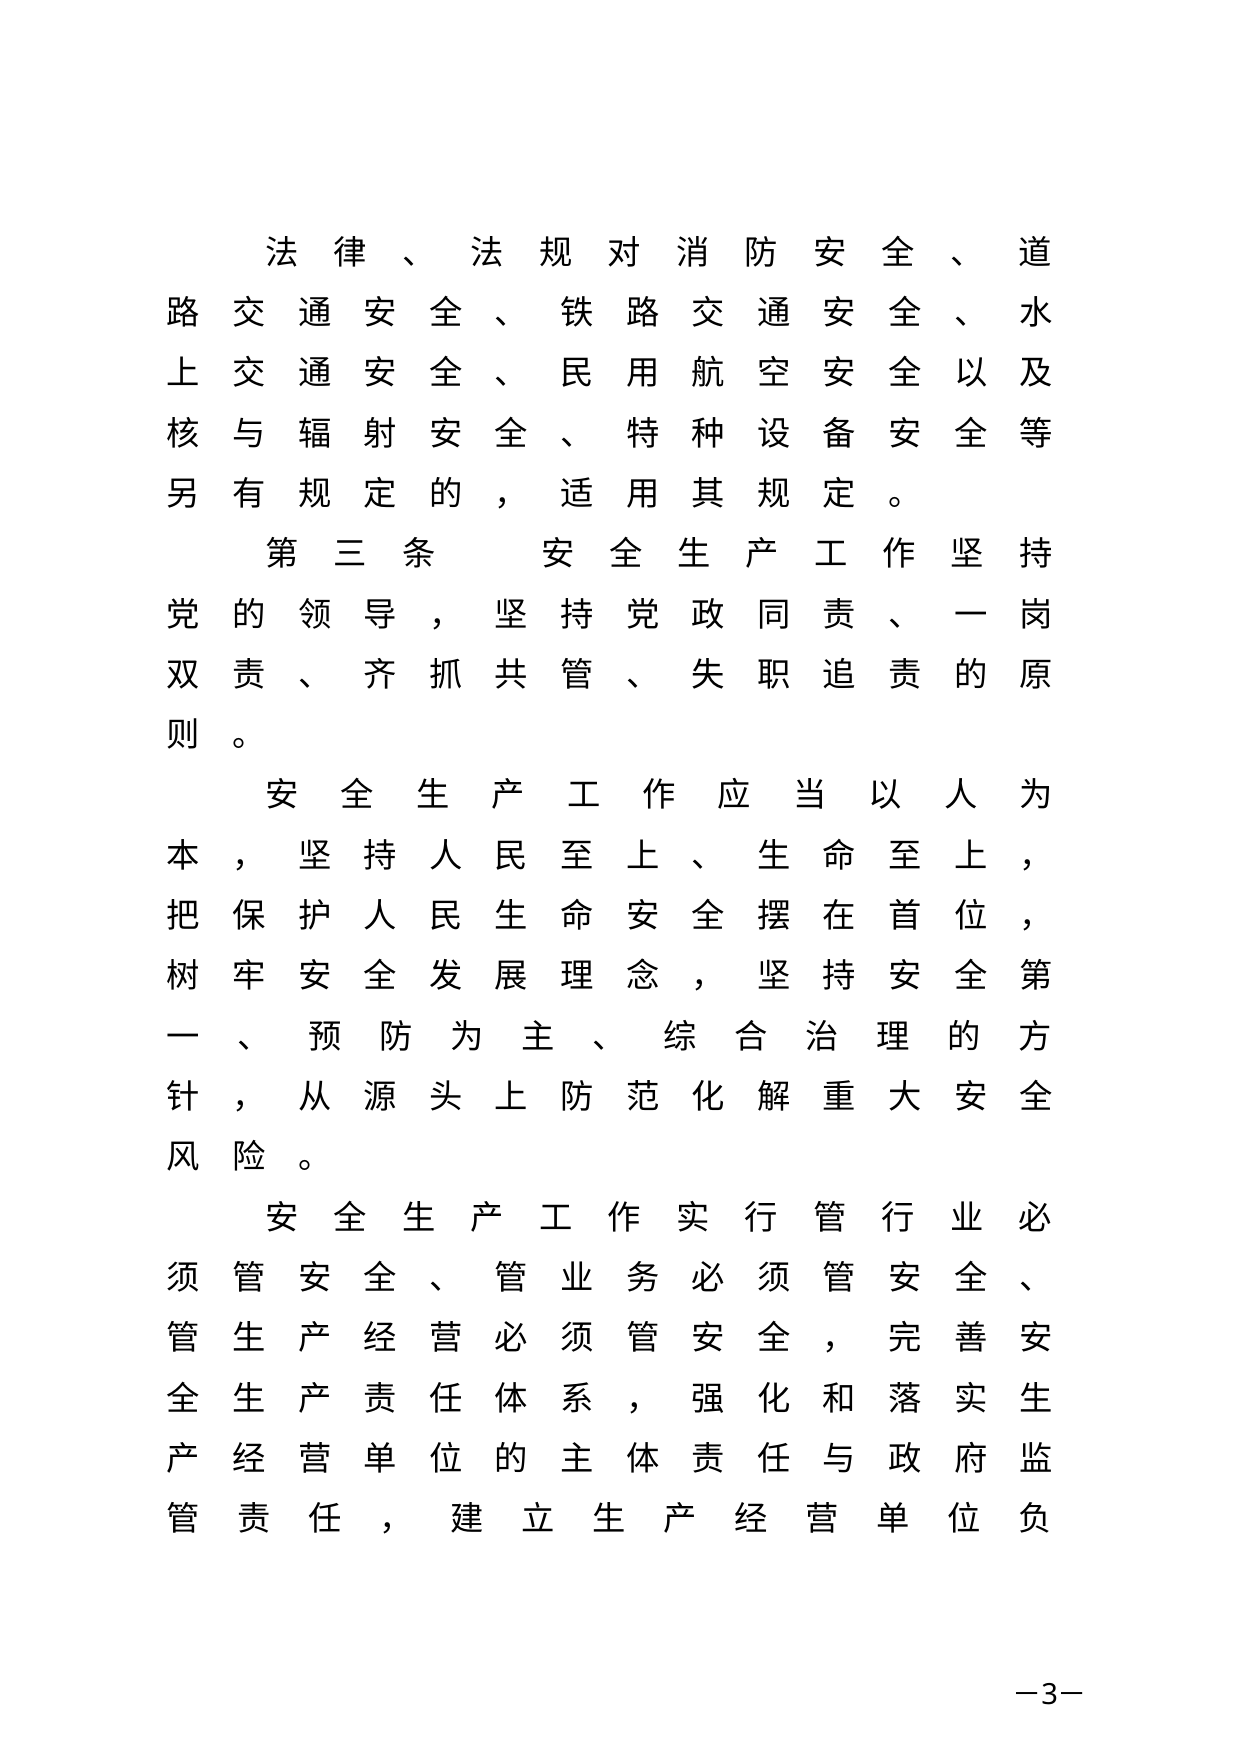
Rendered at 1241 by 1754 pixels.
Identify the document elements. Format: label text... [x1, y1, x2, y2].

text 安全生产工作应当以人为本，坚持人民至上、生命至上，把保护人民生命安全摆在首位，树牢安全发展理念，坚持安全第一、预防为主、综合治理的方针，从源头上防范化解重大安全风险。 [167, 762, 1085, 1184]
text 第三条 安全生产工作坚持党的领导，坚持党政同责、一岗双责、齐抓共管、失职追责的原则。 [167, 521, 1085, 762]
text 法律、法规对消防安全、道路交通安全、铁路交通安全、水上交通安全、民用航空安全以及核与辐射安全、特种设备安全等另有规定的，适用其规定。 [167, 219, 1085, 521]
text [167, 1184, 1085, 1546]
